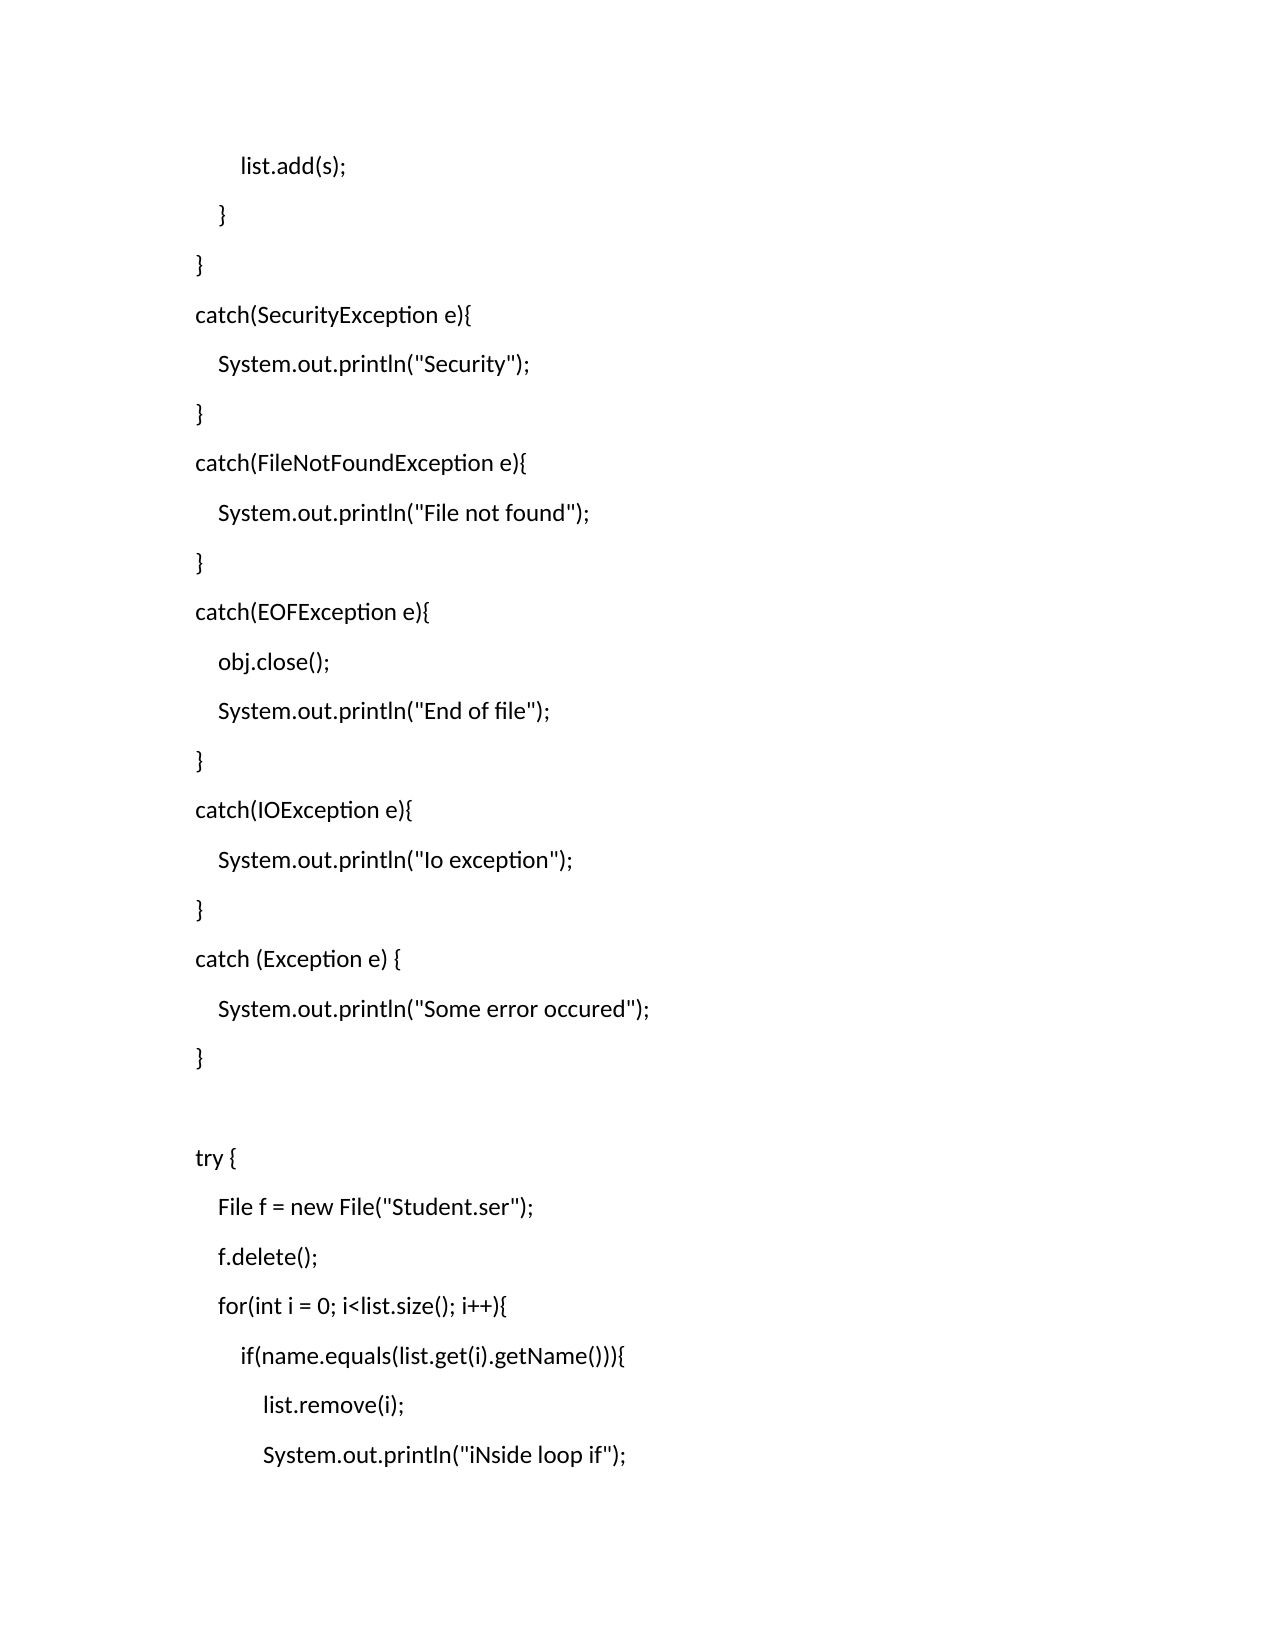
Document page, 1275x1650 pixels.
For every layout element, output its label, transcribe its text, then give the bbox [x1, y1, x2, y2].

text obj.close(); [150, 646, 1125, 676]
text System.out.println("End of file"); [150, 695, 1125, 726]
text System.out.println("Security"); [150, 348, 1125, 379]
text System.out.println("iNside loop if"); [150, 1439, 1125, 1470]
text File f = new File("Student.ser"); [150, 1191, 1125, 1222]
text try { [150, 1142, 1125, 1172]
text catch(SecurityException e){ [150, 299, 1125, 329]
text System.out.println("Some error occured"); [150, 993, 1125, 1023]
text list.add(s); [150, 150, 1125, 181]
text catch(IOException e){ [150, 794, 1125, 825]
text System.out.println("Io exception"); [150, 844, 1125, 875]
text } [150, 547, 1125, 577]
text } [150, 398, 1125, 428]
text } [150, 249, 1125, 280]
text list.remove(i); [150, 1389, 1125, 1420]
text catch(EOFException e){ [150, 596, 1125, 627]
text } [150, 745, 1125, 776]
text for(int i = 0; i<list.size(); i++){ [150, 1290, 1125, 1321]
text catch(FileNotFoundException e){ [150, 447, 1125, 478]
text System.out.println("File not found"); [150, 497, 1125, 528]
text } [150, 199, 1125, 230]
text } [150, 894, 1125, 924]
text catch (Exception e) { [150, 943, 1125, 974]
text if(name.equals(list.get(i).getName())){ [150, 1340, 1125, 1371]
text } [150, 1042, 1125, 1073]
text f.delete(); [150, 1241, 1125, 1271]
